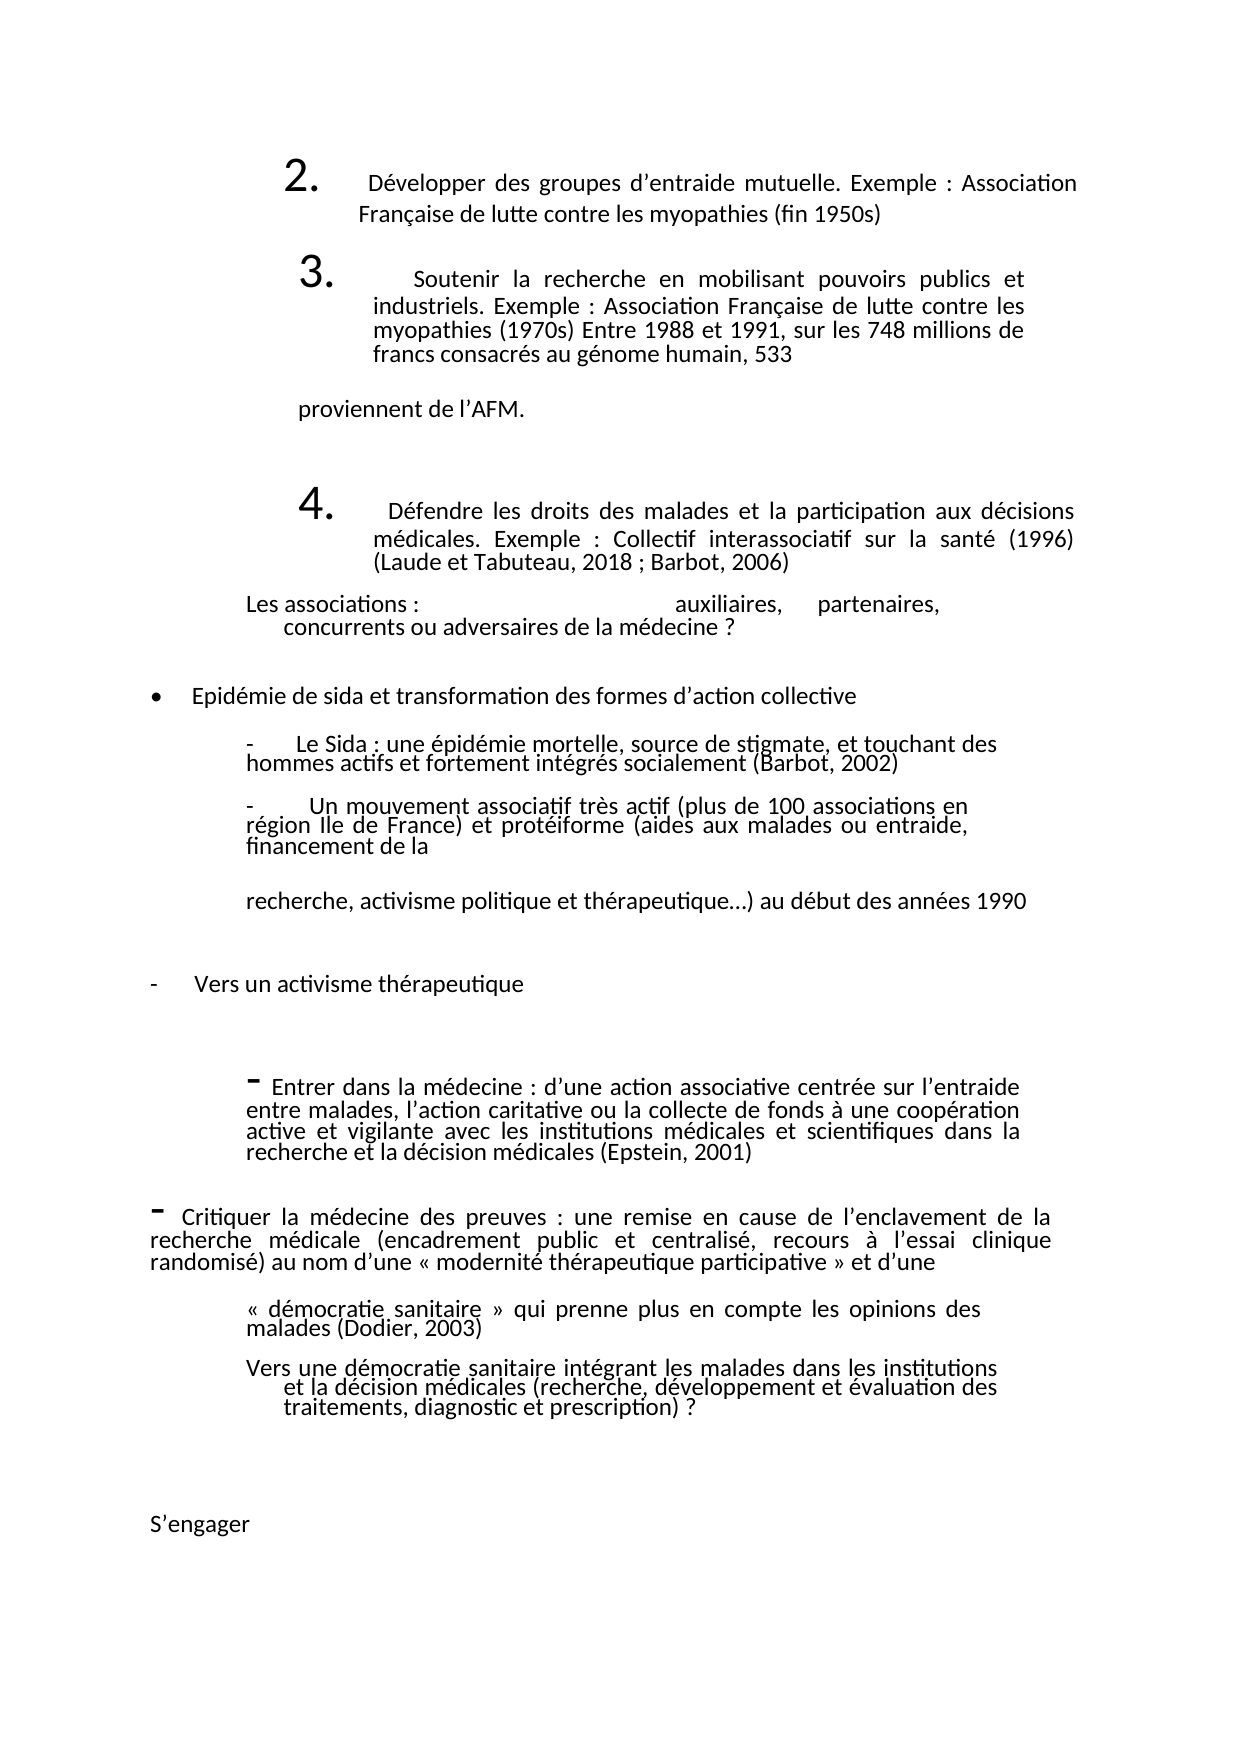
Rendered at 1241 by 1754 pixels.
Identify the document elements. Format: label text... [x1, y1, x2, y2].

text proviennent de l’AFM. [298, 394, 1090, 424]
text - Un mouvement associatif très actif (plus de 100 associations en région Ile de France) et protéiforme (aides aux malades ou entraide, financement de la [246, 798, 969, 861]
text S’engager [150, 1508, 1090, 1538]
text - Entrer dans la médecine : d’une action associative centrée sur l’entraide entre malades, l’action caritative ou la collecte de fonds à une coopération active et vigilante avec les institutions médicales et scientifiques dans la recherche et la décision médicales (Epstein, 2001) [246, 1061, 1021, 1167]
text 3. Soutenir la recherche en mobilisant pouvoirs publics et industriels. Exemple : Association Française de lutte contre les myopathies (1970s) Entre 1988 et 1991, sur les 748 millions de francs consacrés au génome humain, 533 [298, 249, 1026, 369]
text Vers une démocratie sanitaire intégrant les malades dans les institutions et la décision médicales (recherche, développement et évaluation des traitements, diagnostic et prescription) ? [246, 1359, 998, 1422]
text • Epidémie de sida et transformation des formes d’action collective [150, 680, 1090, 711]
text recherche, activisme politique et thérapeutique…) au début des années 1990 [246, 886, 1090, 916]
text - Critiquer la médecine des preuves : une remise en cause de l’enclavement de la recherche médicale (encadrement public et centralisé, recours à l’essai clinique randomisé) au nom d’une « modernité thérapeutique participative » et d’une [150, 1192, 1053, 1276]
text « démocratie sanitaire » qui prenne plus en compte les opinions des malades (Dodier, 2003) [246, 1301, 982, 1343]
text - Vers un activisme thérapeutique [150, 968, 1090, 998]
text 2. Développer des groupes d’entraide mutuelle. Exemple : Association Française de lutte contre les myopathies (fin 1950s) [283, 150, 1078, 229]
text Les associations : auxiliaires, partenaires, concurrents ou adversaires de la médecine ? [246, 594, 940, 641]
text 4. Défendre les droits des malades et la participation aux décisions médicales. Exemple : Collectif interassociatif sur la santé (1996) (Laude et Tabuteau, 2018 ; Barbot, 2006) [298, 482, 1076, 577]
text - Le Sida : une épidémie mortelle, source de stigmate, et touchant des hommes actifs et fortement intégrés socialement (Barbot, 2002) [246, 736, 998, 777]
